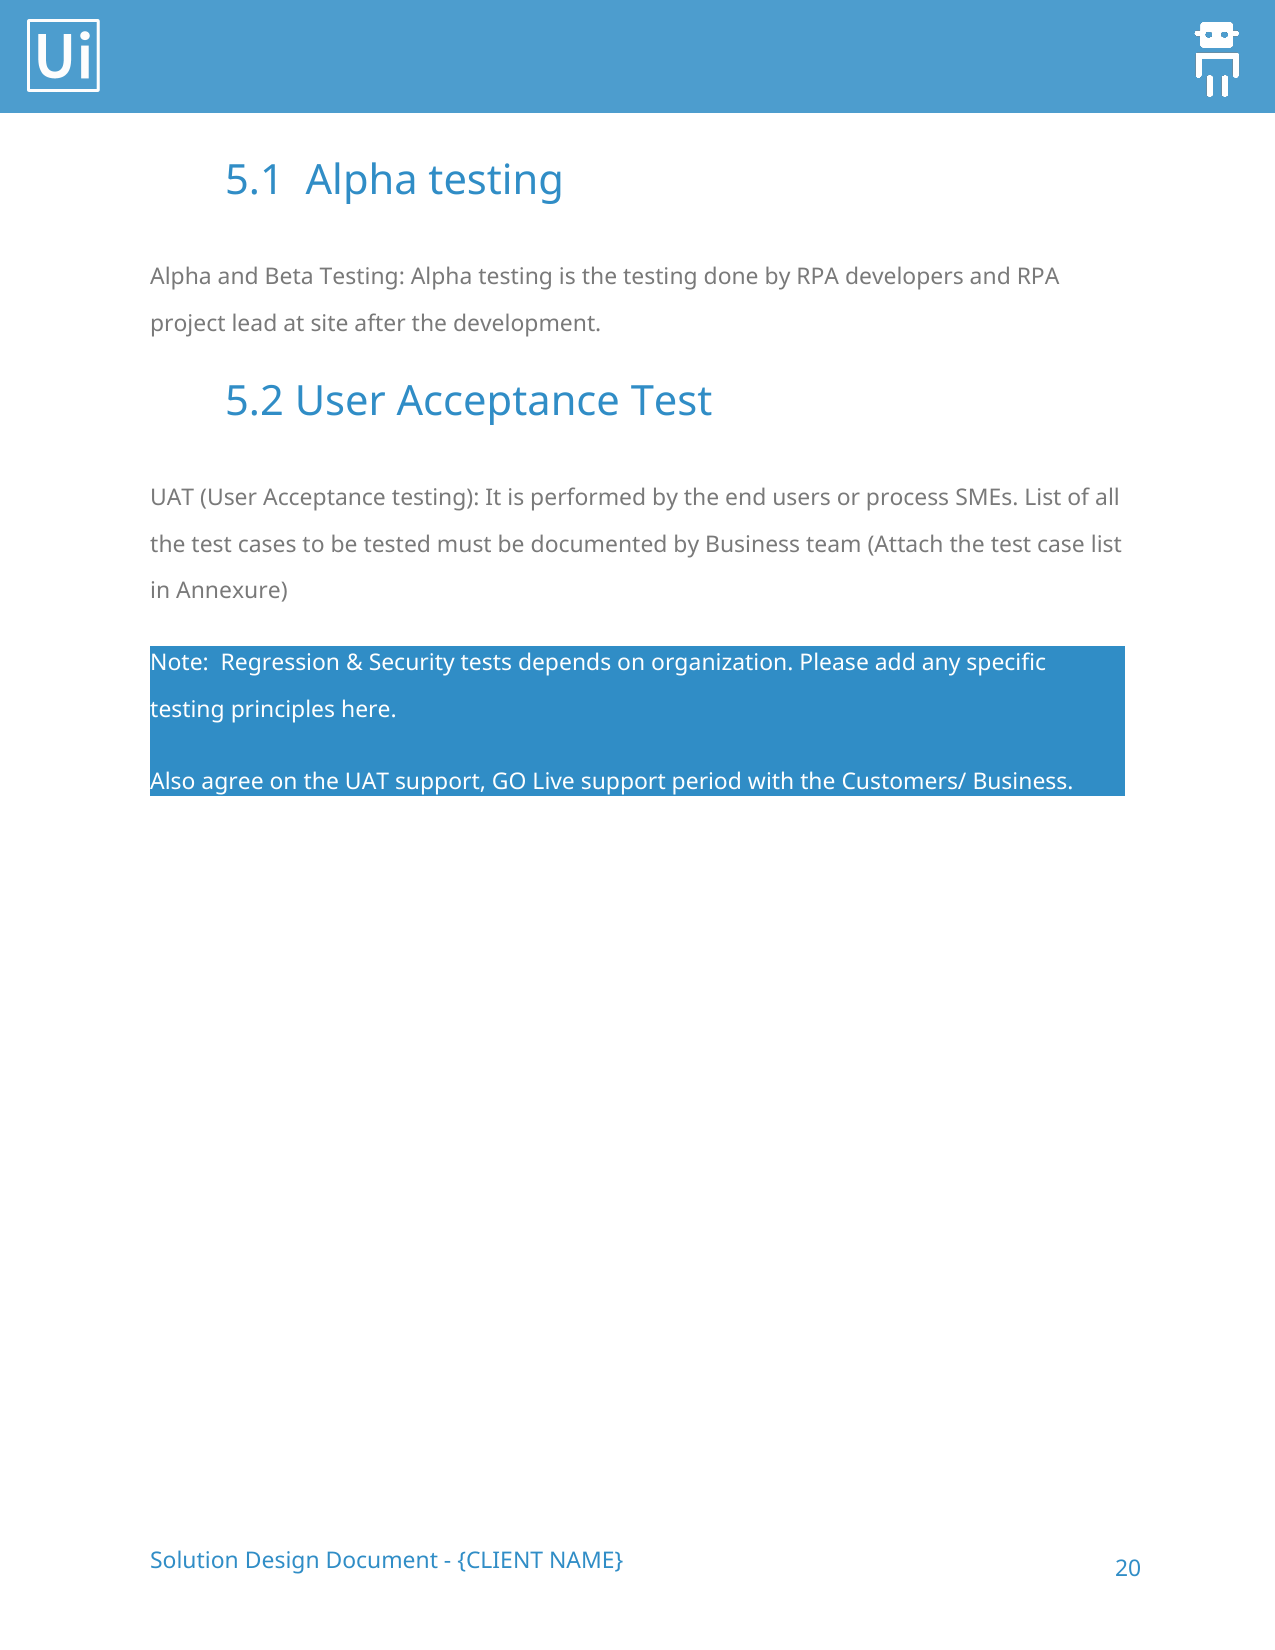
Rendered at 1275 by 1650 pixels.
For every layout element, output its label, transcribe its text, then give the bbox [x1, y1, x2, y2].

text Alpha and Beta Testing: Alpha testing is the testing done by RPA developers and RPA project lead at site after the development. [150, 260, 1125, 338]
subtitle 5.1 Alpha testing [150, 150, 1125, 207]
subtitle 5.2 User Acceptance Test [150, 371, 1125, 427]
picture [27, 19, 104, 92]
text Also agree on the UAT support, GO Live support period with the Customers/ Business. [150, 765, 1125, 796]
text UAT (User Acceptance testing): It is performed by the end users or process SMEs. List of all the test cases to be tested must be documented by Business team (Attach the test case list in Annexure) [150, 481, 1125, 606]
text Note: Regression & Security tests depends on organization. Please add any specific testing principles here. [150, 646, 1125, 724]
